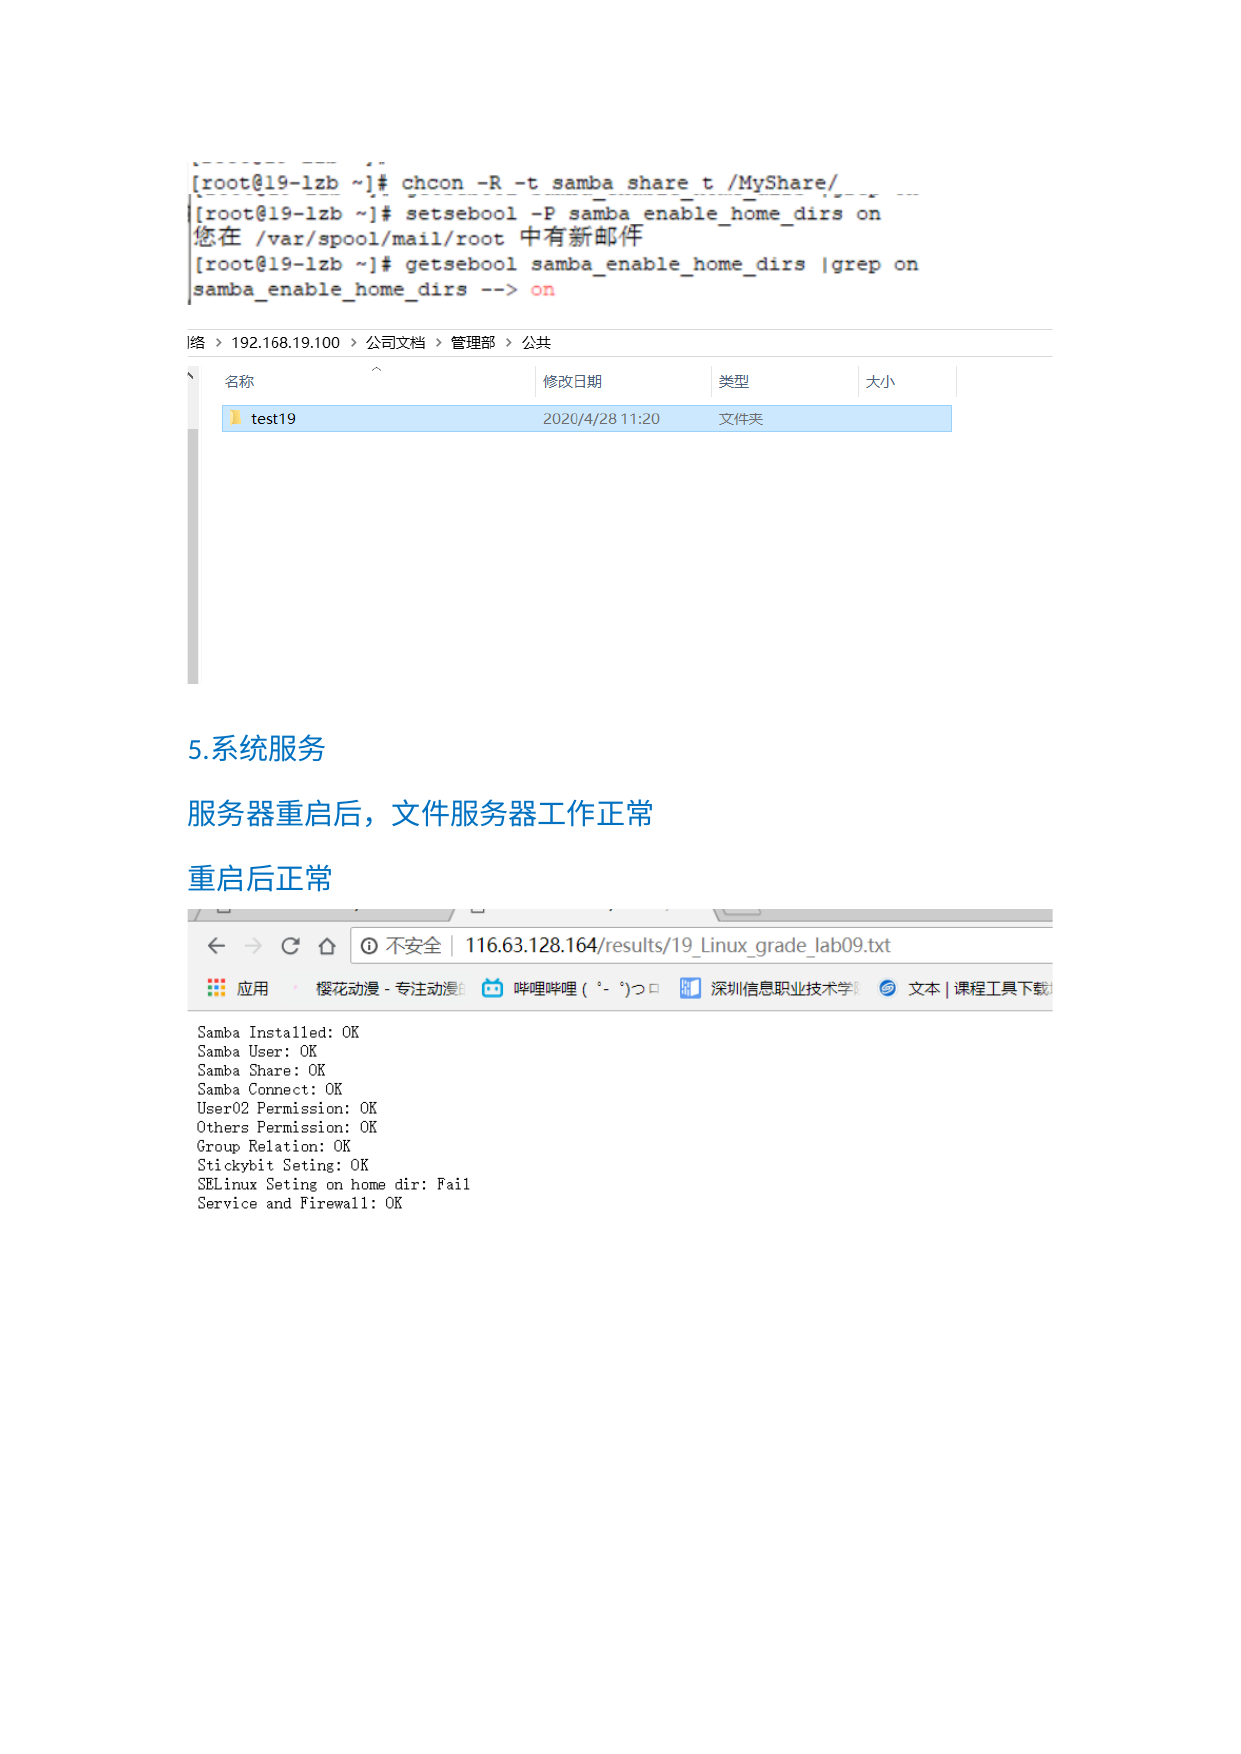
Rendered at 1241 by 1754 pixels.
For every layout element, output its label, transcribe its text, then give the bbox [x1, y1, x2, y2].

picture [187, 909, 1053, 1296]
picture [187, 324, 1053, 684]
picture [187, 162, 1011, 305]
text 服务器重启后，文件服务器工作正常 [187, 779, 1053, 844]
text 重启后正常 [187, 844, 1053, 909]
text 5.系统服务 [187, 714, 1053, 779]
